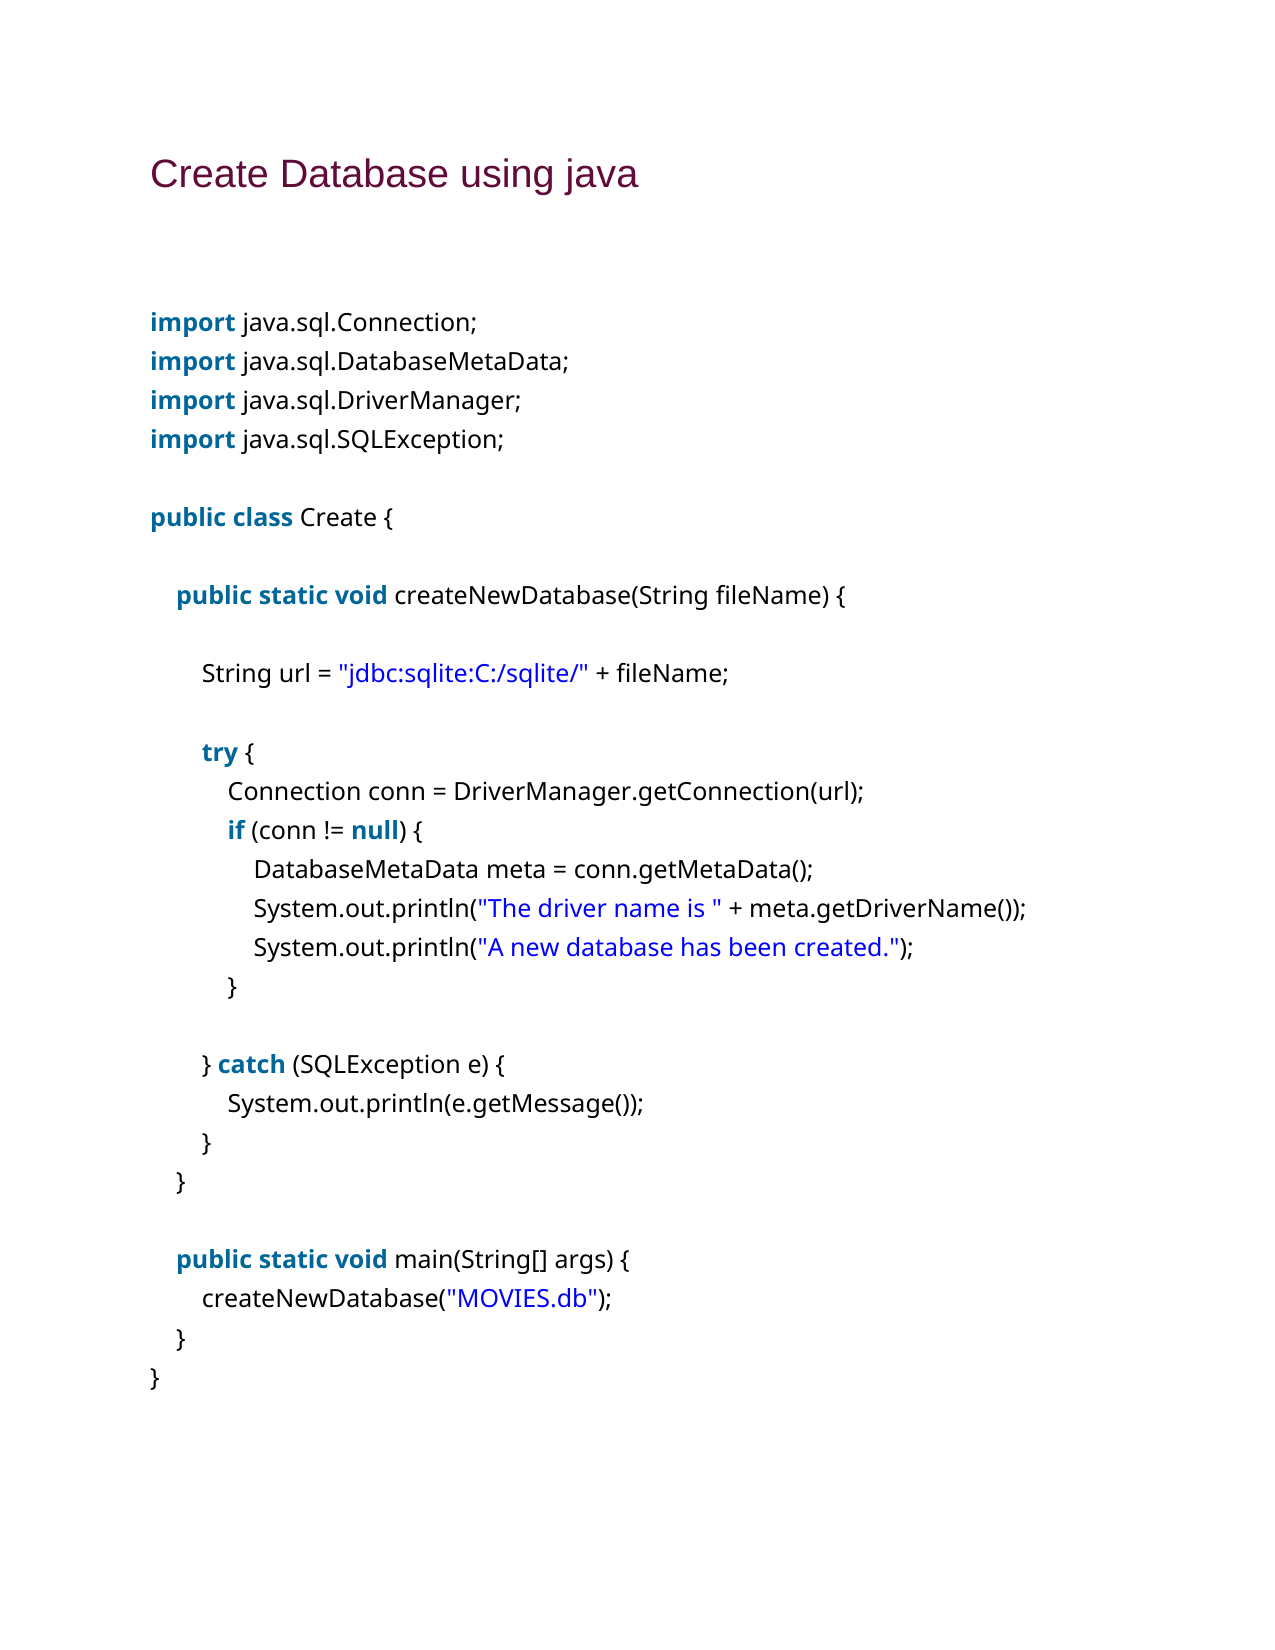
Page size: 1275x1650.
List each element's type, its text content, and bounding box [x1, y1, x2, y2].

text } [150, 1315, 1125, 1354]
text String url = "jdbc:sqlite:C:/sqlite/" + fileName; [150, 651, 1125, 690]
text Connection conn = DriverManager.getConnection(url); [150, 768, 1125, 807]
text if (conn != null) { [150, 807, 1125, 846]
subtitle Create Database using java [150, 150, 1125, 196]
text createNewDatabase("MOVIES.db"); [150, 1276, 1125, 1315]
text DatabaseMetaData meta = conn.getMetaData(); [150, 846, 1125, 886]
text import java.sql.DatabaseMetaData; [150, 339, 1125, 378]
text public static void createNewDatabase(String fileName) { [150, 573, 1125, 612]
text import java.sql.DriverManager; [150, 378, 1125, 417]
text System.out.println("The driver name is " + meta.getDriverName()); [150, 886, 1125, 924]
text } [150, 964, 1125, 1003]
text System.out.println("A new database has been created."); [150, 924, 1125, 964]
text } [150, 1354, 1125, 1393]
text import java.sql.SQLException; [150, 417, 1125, 456]
text import java.sql.Connection; [150, 299, 1125, 339]
text public class Create { [150, 495, 1125, 534]
text } [150, 1120, 1125, 1159]
text public static void main(String[] args) { [150, 1237, 1125, 1276]
text } [150, 1159, 1125, 1198]
text try { [150, 729, 1125, 768]
text System.out.println(e.getMessage()); [150, 1081, 1125, 1120]
text } catch (SQLException e) { [150, 1042, 1125, 1081]
